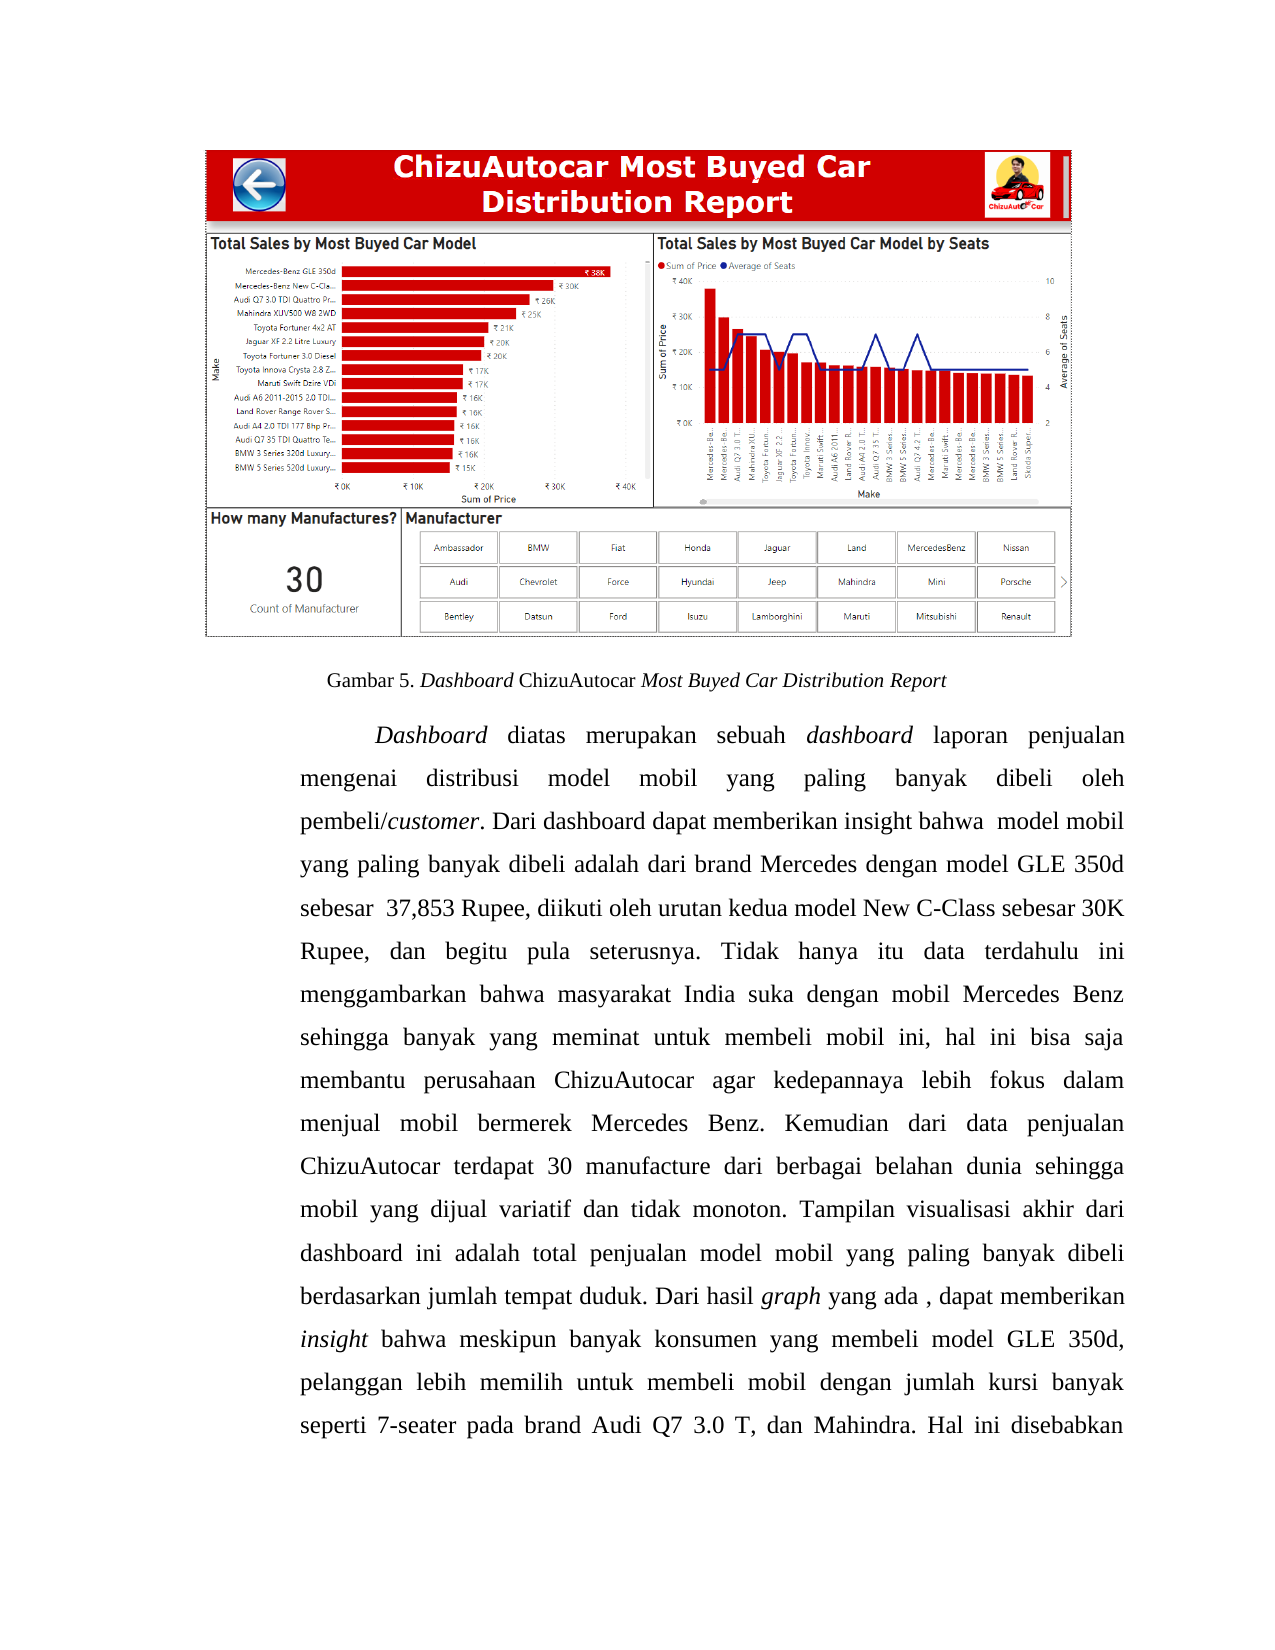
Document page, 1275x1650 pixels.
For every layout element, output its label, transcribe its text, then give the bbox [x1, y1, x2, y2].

text Gambar 5. Dashboard ChizuAutocar Most Buyed Car Distribution Report [150, 667, 1125, 692]
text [300, 720, 1125, 1439]
